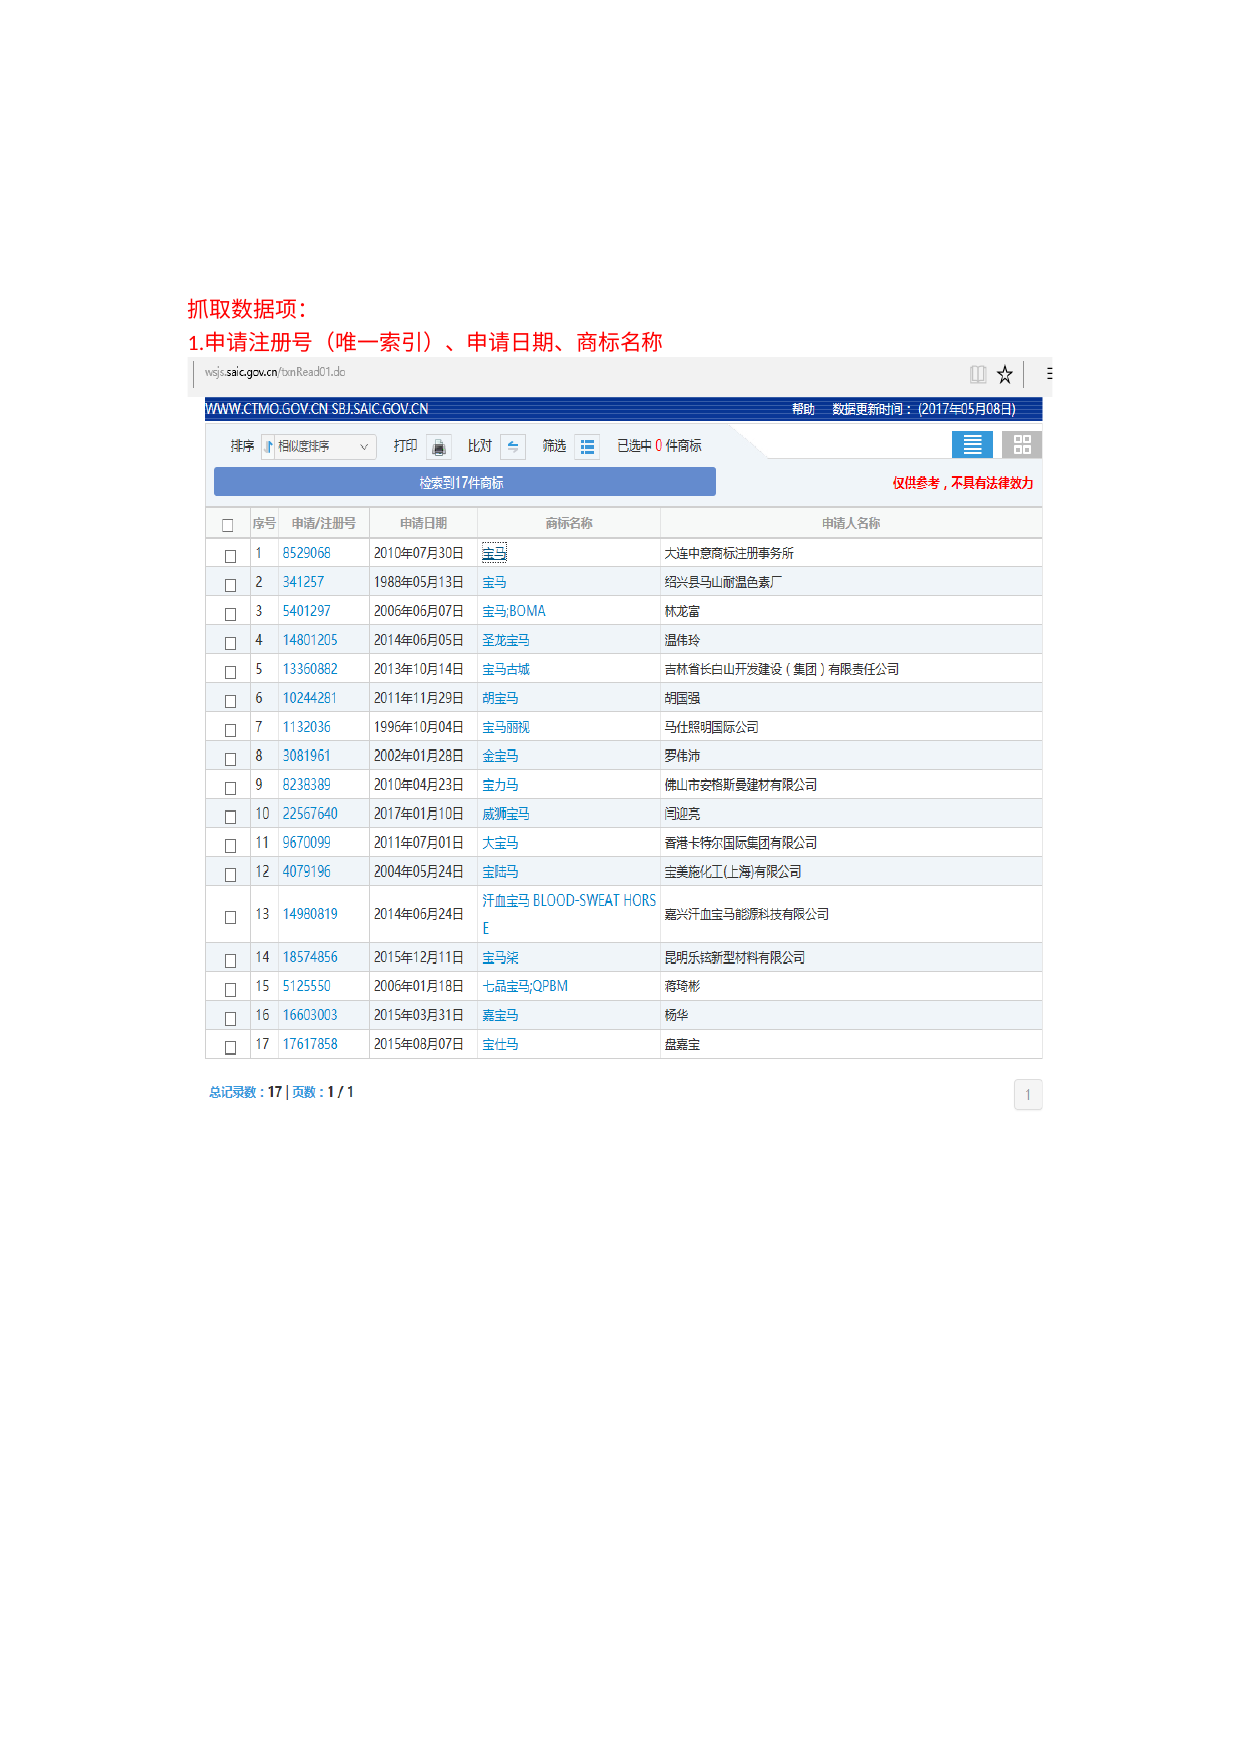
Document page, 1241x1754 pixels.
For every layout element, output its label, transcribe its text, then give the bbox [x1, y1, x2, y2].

text 1.申请注册号（唯一索引）、申请日期、商标名称 [187, 324, 1053, 357]
text 抓取数据项： [187, 292, 1053, 324]
picture [187, 357, 1053, 1115]
